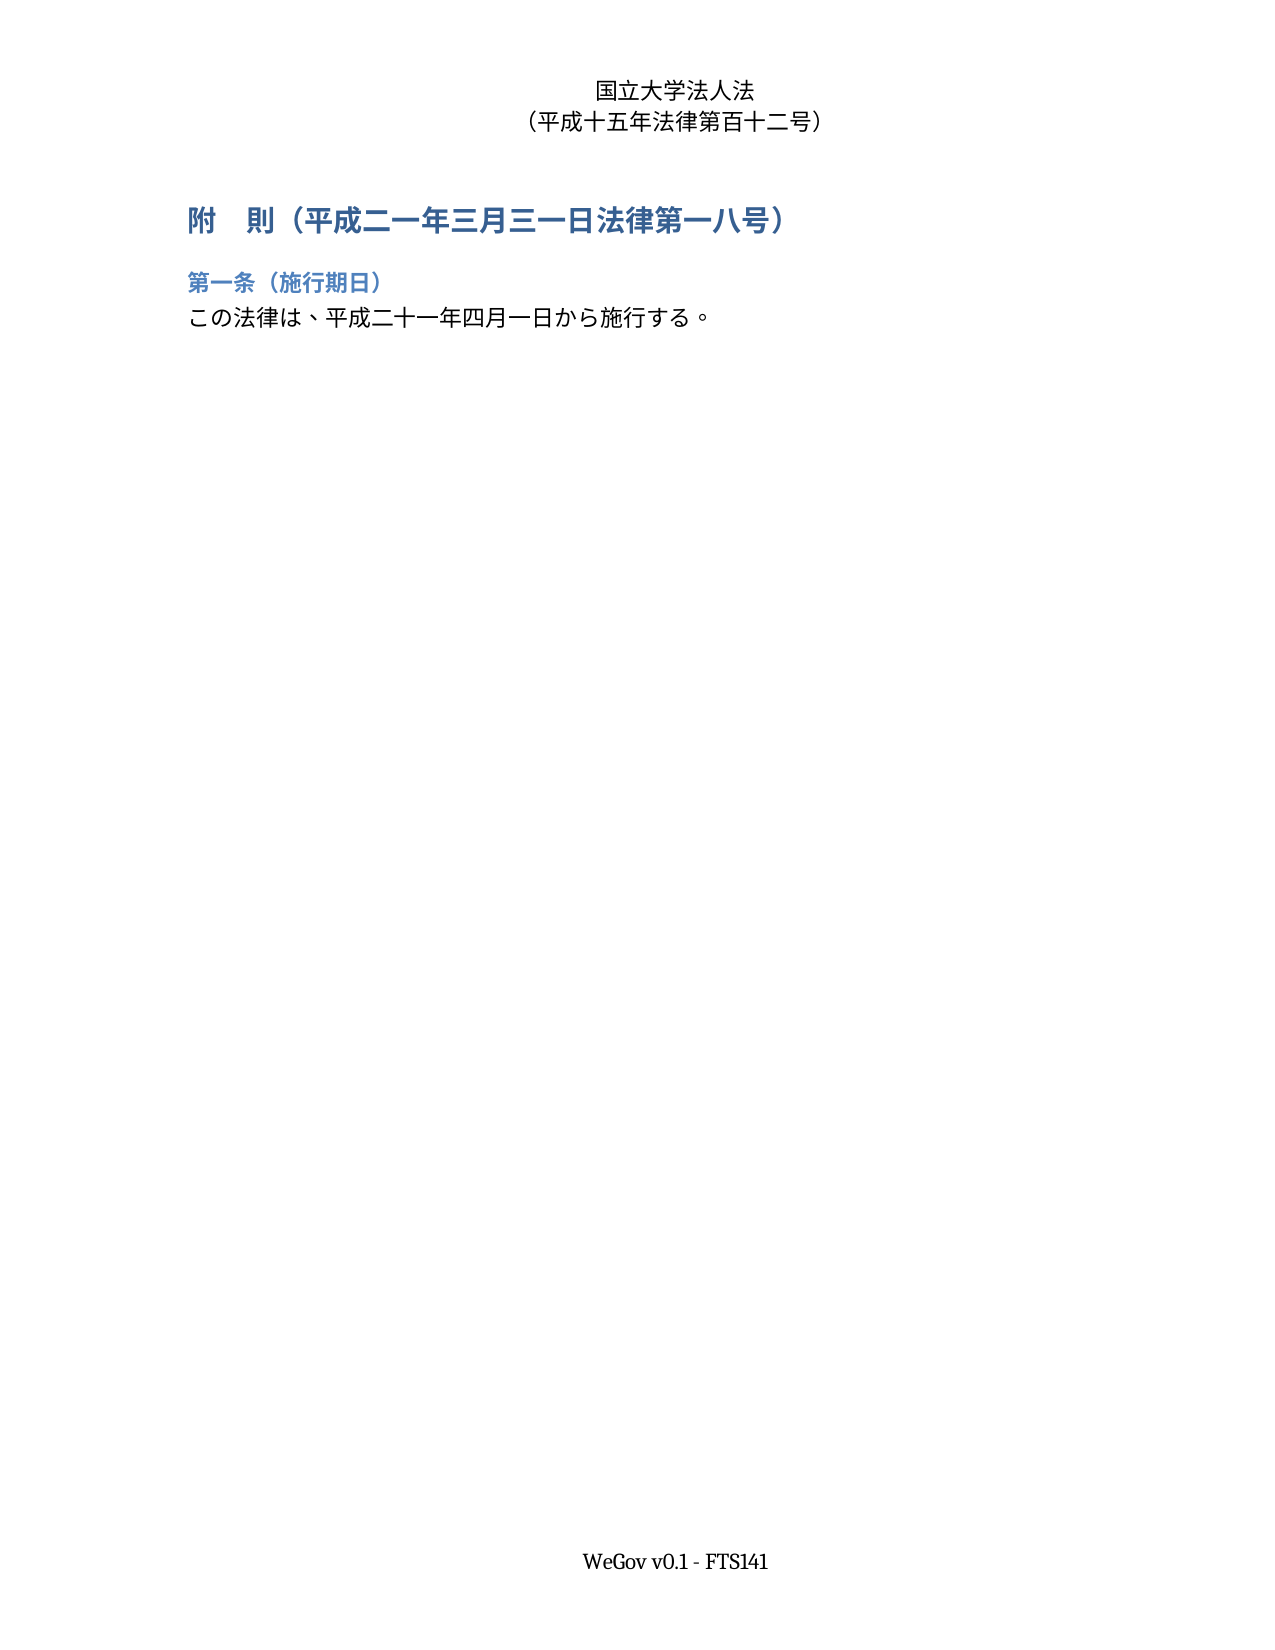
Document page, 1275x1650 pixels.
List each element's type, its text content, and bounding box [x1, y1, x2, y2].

subtitle 第一条（施行期日） [187, 266, 1087, 298]
subtitle 附 則（平成二一年三月三一日法律第一八号） [187, 200, 1087, 240]
text この法律は、平成二十一年四月一日から施行する。 [187, 302, 1087, 334]
